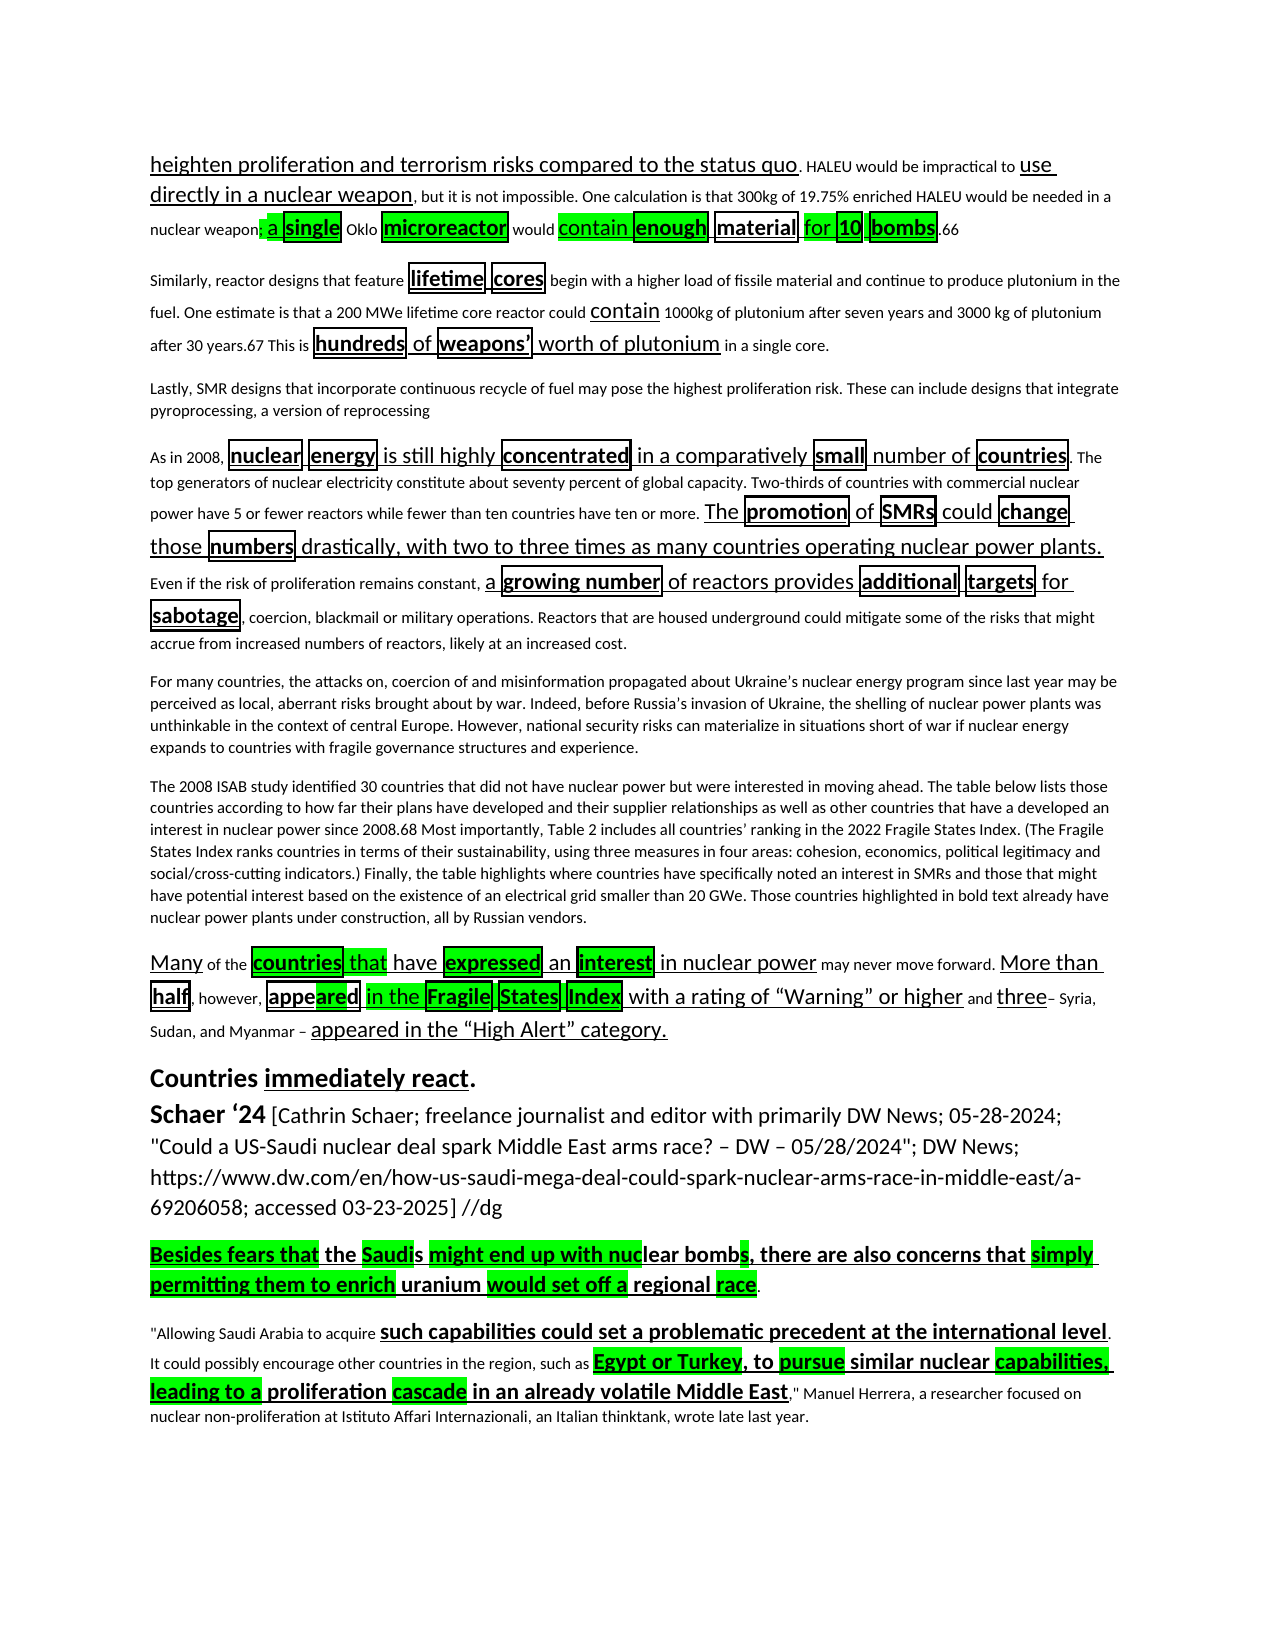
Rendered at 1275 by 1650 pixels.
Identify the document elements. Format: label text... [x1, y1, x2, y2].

text "Allowing Saudi Arabia to acquire such capabilities could set a problematic precedent at the international level. It could possibly encourage other countries in the region, such as Egypt or Turkey, to pursue similar nuclear capabilities, leading to a proliferation cascade in an already volatile Middle East," Manuel Herrera, a researcher focused on nuclear non-proliferation at Istituto Affari Internazionali, an Italian thinktank, wrote late last year. [150, 1317, 1125, 1427]
text Besides fears that the Saudis might end up with nuclear bombs, there are also concerns that simply permitting them to enrich uranium would set off a regional race. [150, 1240, 1125, 1298]
text Many of the countries that have expressed an interest in nuclear power may never move forward. More than half, however, appeared in the Fragile States Index with a rating of “Warning” or higher and three– Syria, Sudan, and Myanmar – appeared in the “High Alert” category. [150, 946, 1125, 1043]
text For many countries, the attacks on, coercion of and misinformation propagated about Ukraine’s nuclear energy program since last year may be perceived as local, aberrant risks brought about by war. Indeed, before Russia’s invasion of Ukraine, the shelling of nuclear power plants was unthinkable in the context of central Europe. However, national security risks can materialize in situations short of war if nuclear energy expands to countries with fragile governance structures and experience. [150, 672, 1125, 758]
text Schaer ‘24 [Cathrin Schaer; freelance journalist and editor with primarily DW News; 05-28-2024; "Could a US-Saudi nuclear deal spark Middle East arms race? – DW – 05/28/2024"; DW News; https://www.dw.com/en/how-us-saudi-mega-deal-could-spark-nuclear-arms-race-in-middle-east/a-69206058; accessed 03-23-2025] //dg [150, 1097, 1125, 1221]
text As in 2008, nuclear energy is still highly concentrated in a comparatively small number of countries. The top generators of nuclear electricity constitute about seventy percent of global capacity. Two-thirds of countries with commercial nuclear power have 5 or fewer reactors while fewer than ten countries have ten or more. The promotion of SMRs could change those numbers drastically, with two to three times as many countries operating nuclear power plants. Even if the risk of proliferation remains constant, a growing number of reactors provides additional targets for sabotage, coercion, blackmail or military operations. Reactors that are housed underground could mitigate some of the risks that might accrue from increased numbers of reactors, likely at an increased cost. [150, 439, 1125, 653]
text Lastly, SMR designs that incorporate continuous recycle of fuel may pose the highest proliferation risk. These can include designs that integrate pyroprocessing, a version of reprocessing [150, 378, 1125, 421]
text Similarly, reactor designs that feature lifetime cores begin with a higher load of fissile material and continue to produce plutonium in the fuel. One estimate is that a 200 MWe lifetime core reactor could contain 1000kg of plutonium after seven years and 3000 kg of plutonium after 30 years.67 This is hundreds of weapons’ worth of plutonium in a single core. [150, 262, 1125, 359]
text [150, 150, 1125, 243]
text Countries immediately react. [150, 1062, 1125, 1094]
text The 2008 ISAB study identified 30 countries that did not have nuclear power but were interested in moving ahead. The table below lists those countries according to how far their plans have developed and their supplier relationships as well as other countries that have a developed an interest in nuclear power since 2008.68 Most importantly, Table 2 includes all countries’ ranking in the 2022 Fragile States Index. (The Fragile States Index ranks countries in terms of their sustainability, using three measures in four areas: cohesion, economics, political legitimacy and social/cross-cutting indicators.) Finally, the table highlights where countries have specifically noted an interest in SMRs and those that might have potential interest based on the existence of an electrical grid smaller than 20 GWe. Those countries highlighted in bold text already have nuclear power plants under construction, all by Russian vendors. [150, 776, 1125, 927]
